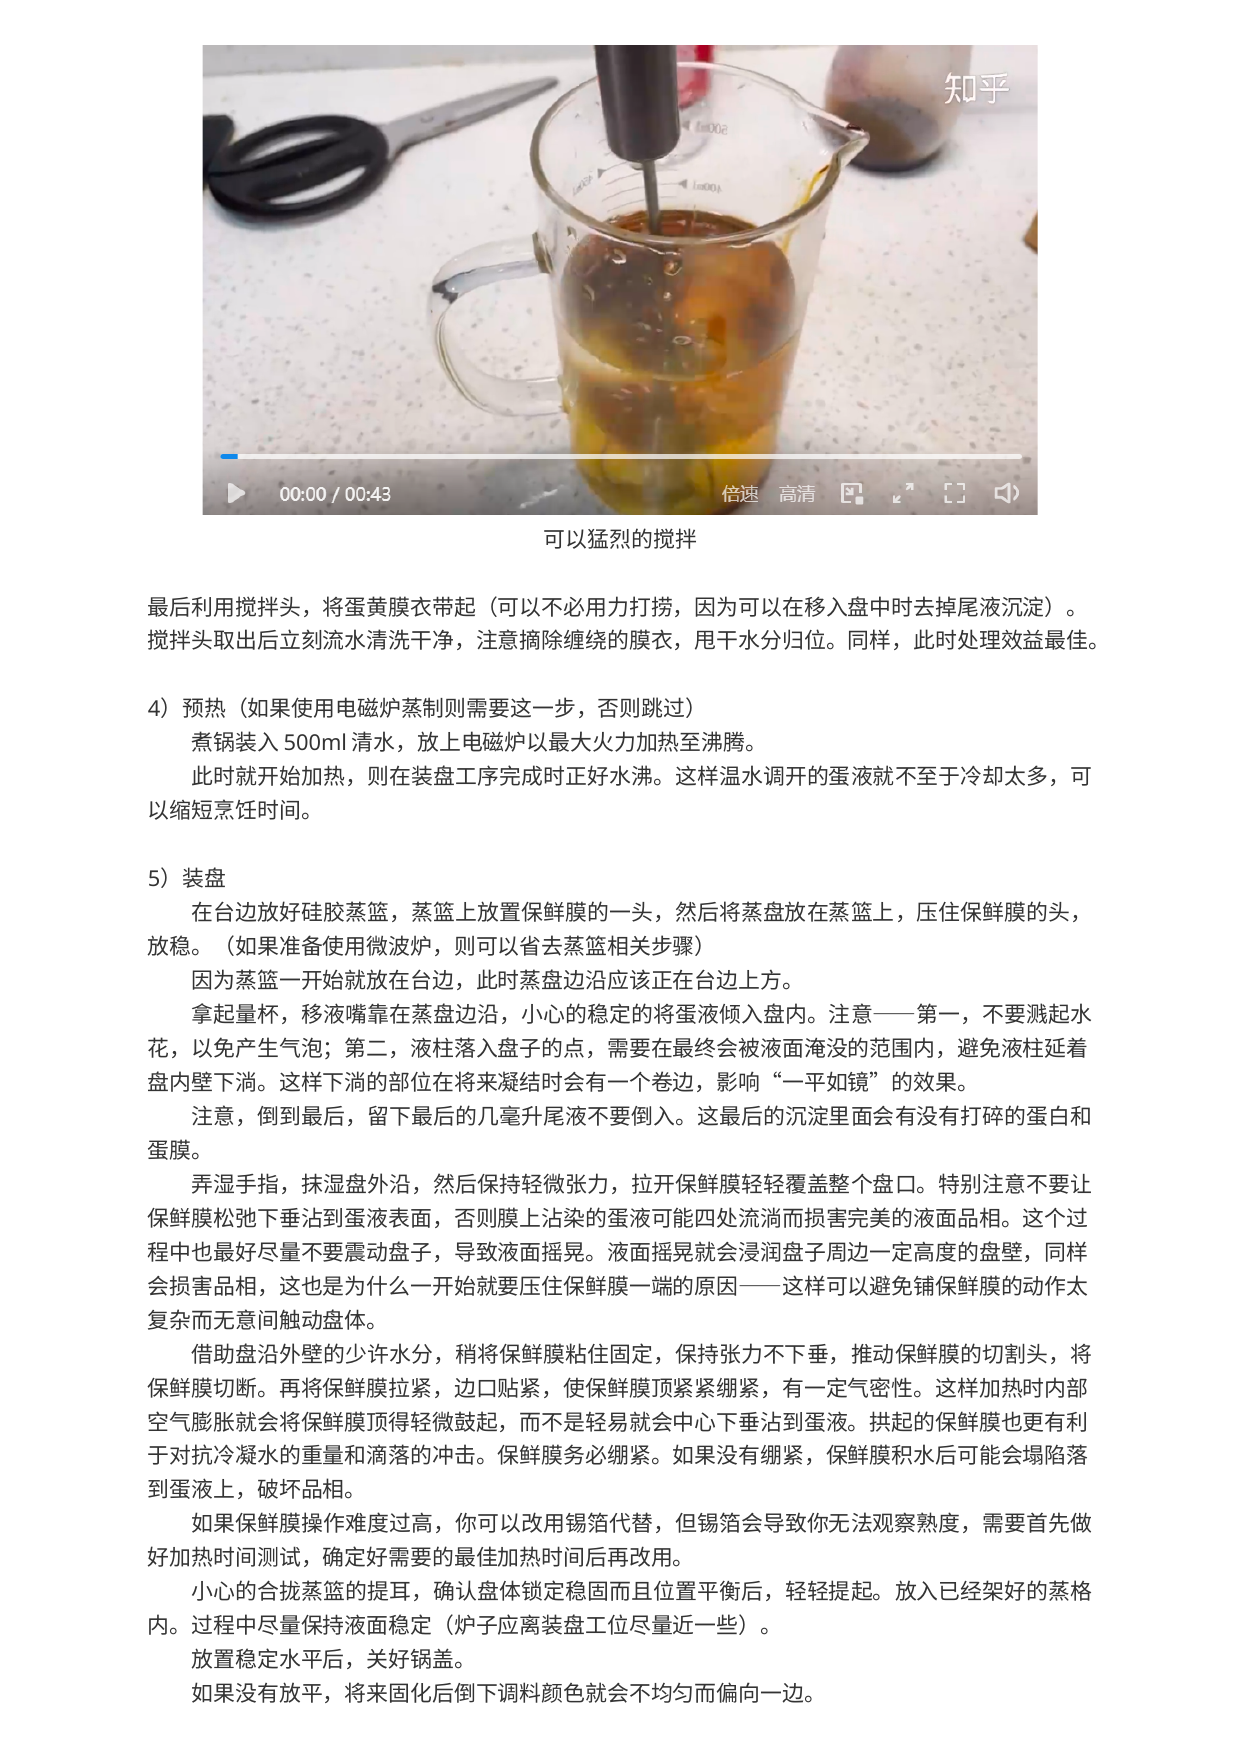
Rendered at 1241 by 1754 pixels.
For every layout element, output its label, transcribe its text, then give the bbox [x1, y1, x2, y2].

text 可以猛烈的搅拌 [148, 520, 1092, 554]
text 借助盘沿外壁的少许水分，稍将保鲜膜粘住固定，保持张力不下垂，推动保鲜膜的切割头，将保鲜膜切断。再将保鲜膜拉紧，边口贴紧，使保鲜膜顶紧紧绷紧，有一定气密性。这样加热时内部空气膨胀就会将保鲜膜顶得轻微鼓起，而不是轻易就会中心下垂沾到蛋液。拱起的保鲜膜也更有利于对抗冷凝水的重量和滴落的冲击。保鲜膜务必绷紧。如果没有绷紧，保鲜膜积水后可能会塌陷落到蛋液上，破坏品相。 [148, 1335, 1092, 1505]
text 注意，倒到最后，留下最后的几毫升尾液不要倒入。这最后的沉淀里面会有没有打碎的蛋白和蛋膜。 [148, 1098, 1092, 1166]
text 拿起量杯，移液嘴靠在蒸盘边沿，小心的稳定的将蛋液倾入盘内。注意——第一，不要溅起水花，以免产生气泡；第二，液柱落入盘子的点，需要在最终会被液面淹没的范围内，避免液柱延着盘内壁下淌。这样下淌的部位在将来凝结时会有一个卷边，影响“一平如镜”的效果。 [148, 996, 1092, 1098]
text 煮锅装入500ml清水，放上电磁炉以最大火力加热至沸腾。 [148, 724, 1092, 758]
text 在台边放好硅胶蒸篮，蒸篮上放置保鲜膜的一头，然后将蒸盘放在蒸篮上，压住保鲜膜的头，放稳。（如果准备使用微波炉，则可以省去蒸篮相关步骤） [148, 894, 1092, 962]
text 此时就开始加热，则在装盘工序完成时正好水沸。这样温水调开的蛋液就不至于冷却太多，可以缩短烹饪时间。 [148, 758, 1092, 826]
text 4）预热（如果使用电磁炉蒸制则需要这一步，否则跳过） [148, 690, 1092, 724]
text 如果保鲜膜操作难度过高，你可以改用锡箔代替，但锡箔会导致你无法观察熟度，需要首先做好加热时间测试，确定好需要的最佳加热时间后再改用。 [148, 1505, 1092, 1573]
picture [202, 45, 1038, 515]
text 弄湿手指，抹湿盘外沿，然后保持轻微张力，拉开保鲜膜轻轻覆盖整个盘口。特别注意不要让保鲜膜松弛下垂沾到蛋液表面，否则膜上沾染的蛋液可能四处流淌而损害完美的液面品相。这个过程中也最好尽量不要震动盘子，导致液面摇晃。液面摇晃就会浸润盘子周边一定高度的盘壁，同样会损害品相，这也是为什么一开始就要压住保鲜膜一端的原因——这样可以避免铺保鲜膜的动作太复杂而无意间触动盘体。 [148, 1166, 1092, 1335]
table_header [136, 45, 1104, 520]
text 放置稳定水平后，关好锅盖。 [148, 1641, 1092, 1675]
text 因为蒸篮一开始就放在台边，此时蒸盘边沿应该正在台边上方。 [148, 962, 1092, 996]
text 5）装盘 [148, 860, 1092, 894]
text 最后利用搅拌头，将蛋黄膜衣带起（可以不必用力打捞，因为可以在移入盘中时去掉尾液沉淀）。搅拌头取出后立刻流水清洗干净，注意摘除缠绕的膜衣，甩干水分归位。同样，此时处理效益最佳。 [148, 588, 1092, 656]
text 小心的合拢蒸篮的提耳，确认盘体锁定稳固而且位置平衡后，轻轻提起。放入已经架好的蒸格内。过程中尽量保持液面稳定（炉子应离装盘工位尽量近一些）。 [148, 1573, 1092, 1641]
text 如果没有放平，将来固化后倒下调料颜色就会不均匀而偏向一边。 [148, 1675, 1092, 1709]
